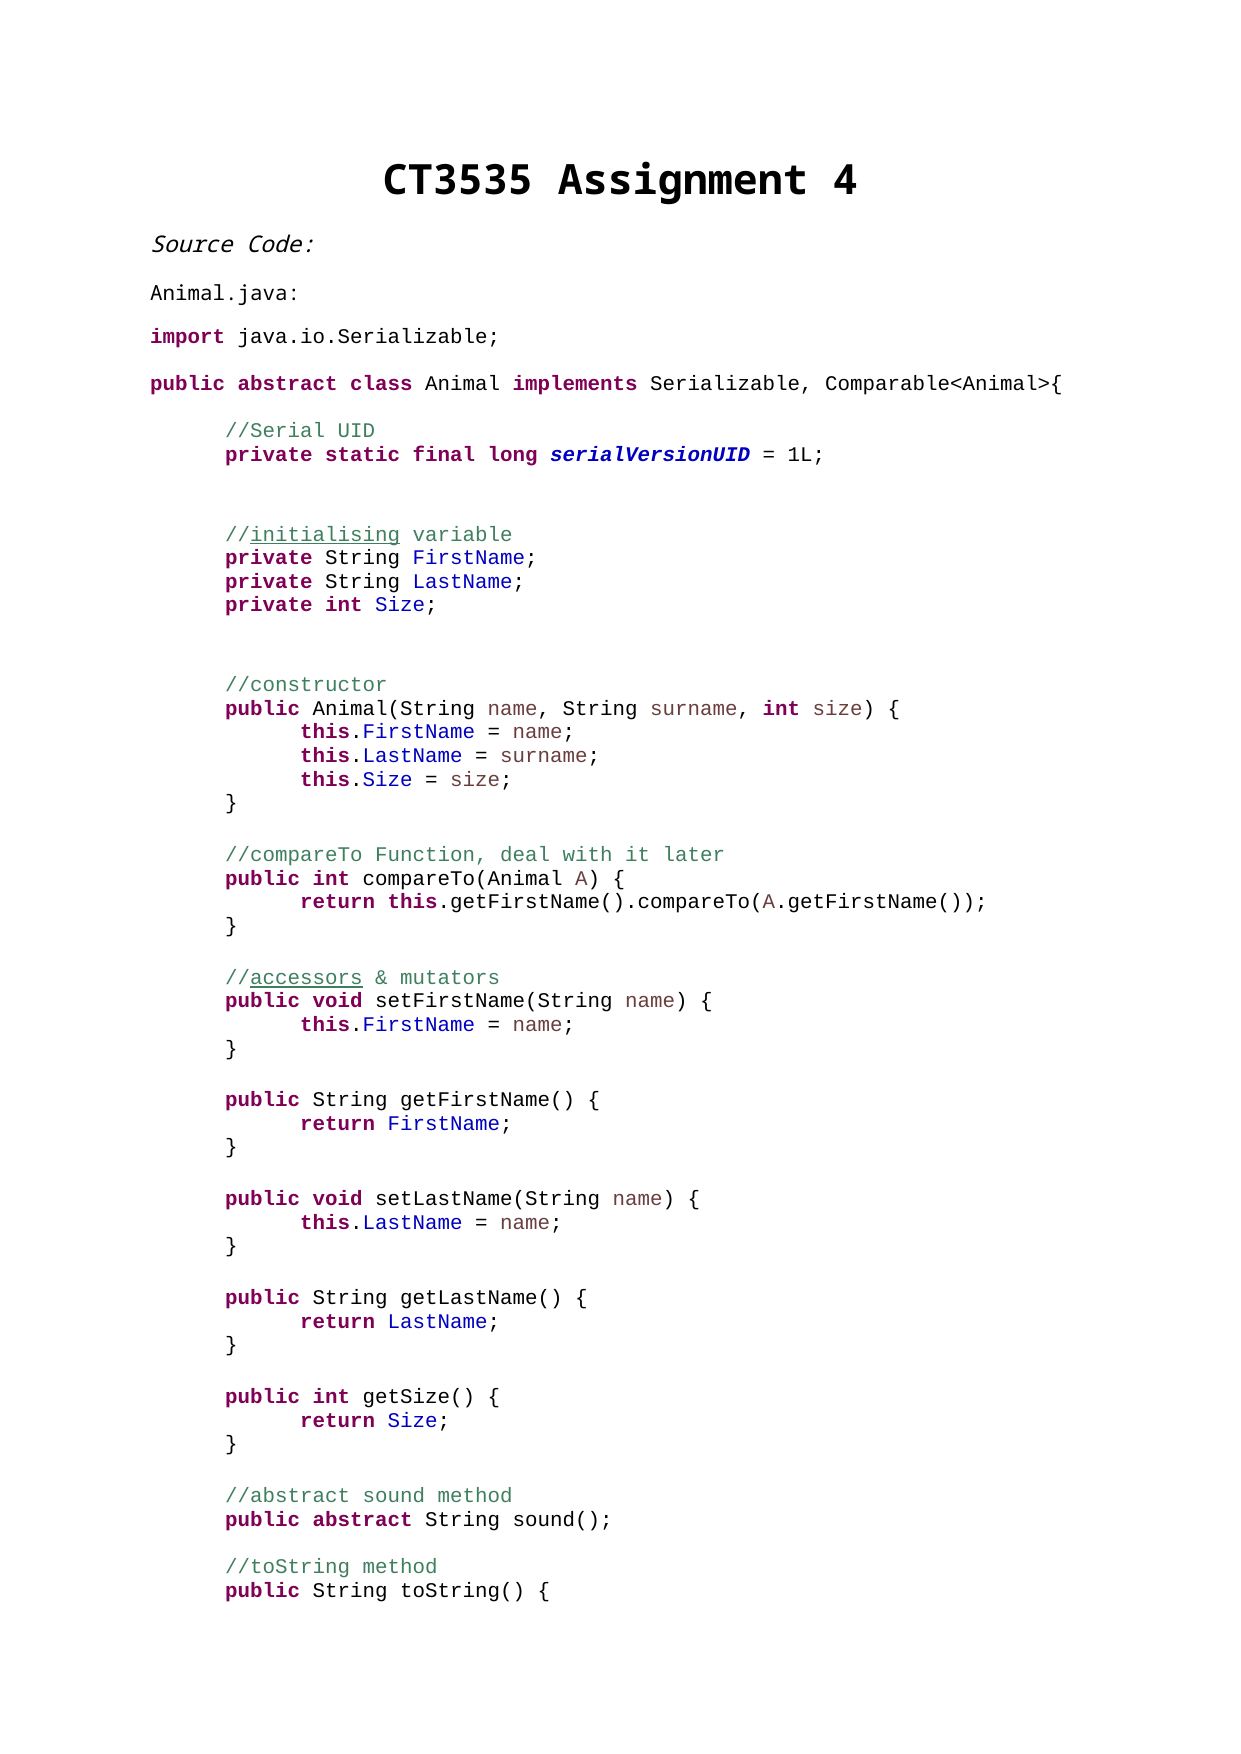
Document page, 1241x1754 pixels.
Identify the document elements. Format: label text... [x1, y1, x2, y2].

text public String getLastName() { [150, 1287, 1090, 1311]
text public int getSize() { [150, 1386, 1090, 1410]
text } [150, 915, 1090, 939]
text this.LastName = surname; [150, 745, 1090, 769]
text //constructor [150, 674, 1090, 698]
text this.FirstName = name; [150, 721, 1090, 745]
text this.Size = size; [150, 769, 1090, 792]
text private static final long serialVersionUID = 1L; [150, 444, 1090, 467]
text public abstract class Animal implements Serializable, Comparable<Animal>{ [150, 373, 1090, 397]
text } [150, 1334, 1090, 1358]
text } [150, 1137, 1090, 1160]
text return this.getFirstName().compareTo(A.getFirstName()); [150, 891, 1090, 915]
text return FirstName; [150, 1113, 1090, 1137]
text CT3535 Assignment 4 [150, 150, 1090, 207]
text //toString method [150, 1556, 1090, 1580]
text //Serial UID [150, 420, 1090, 444]
text private int Size; [150, 594, 1090, 618]
text } [150, 1433, 1090, 1457]
text } [150, 1038, 1090, 1061]
text this.LastName = name; [150, 1212, 1090, 1236]
text public Animal(String name, String surname, int size) { [150, 698, 1090, 721]
text //accessors & mutators [150, 967, 1090, 990]
text return LastName; [150, 1311, 1090, 1334]
text return Size; [150, 1410, 1090, 1433]
text //compareTo Function, deal with it later [150, 844, 1090, 868]
text import java.io.Serializable; [150, 326, 1090, 349]
text } [150, 1236, 1090, 1259]
text public void setLastName(String name) { [150, 1188, 1090, 1212]
text public int compareTo(Animal A) { [150, 868, 1090, 891]
text this.FirstName = name; [150, 1014, 1090, 1038]
text public String toString() { [150, 1580, 1090, 1603]
text //abstract sound method [150, 1485, 1090, 1509]
text public void setFirstName(String name) { [150, 990, 1090, 1014]
text } [150, 792, 1090, 816]
text public String getFirstName() { [150, 1089, 1090, 1113]
text Source Code: [150, 228, 1090, 259]
text public abstract String sound(); [150, 1509, 1090, 1532]
text private String LastName; [150, 571, 1090, 594]
text //initialising variable [150, 523, 1090, 547]
text private String FirstName; [150, 547, 1090, 571]
text Animal.java: [150, 278, 1090, 307]
